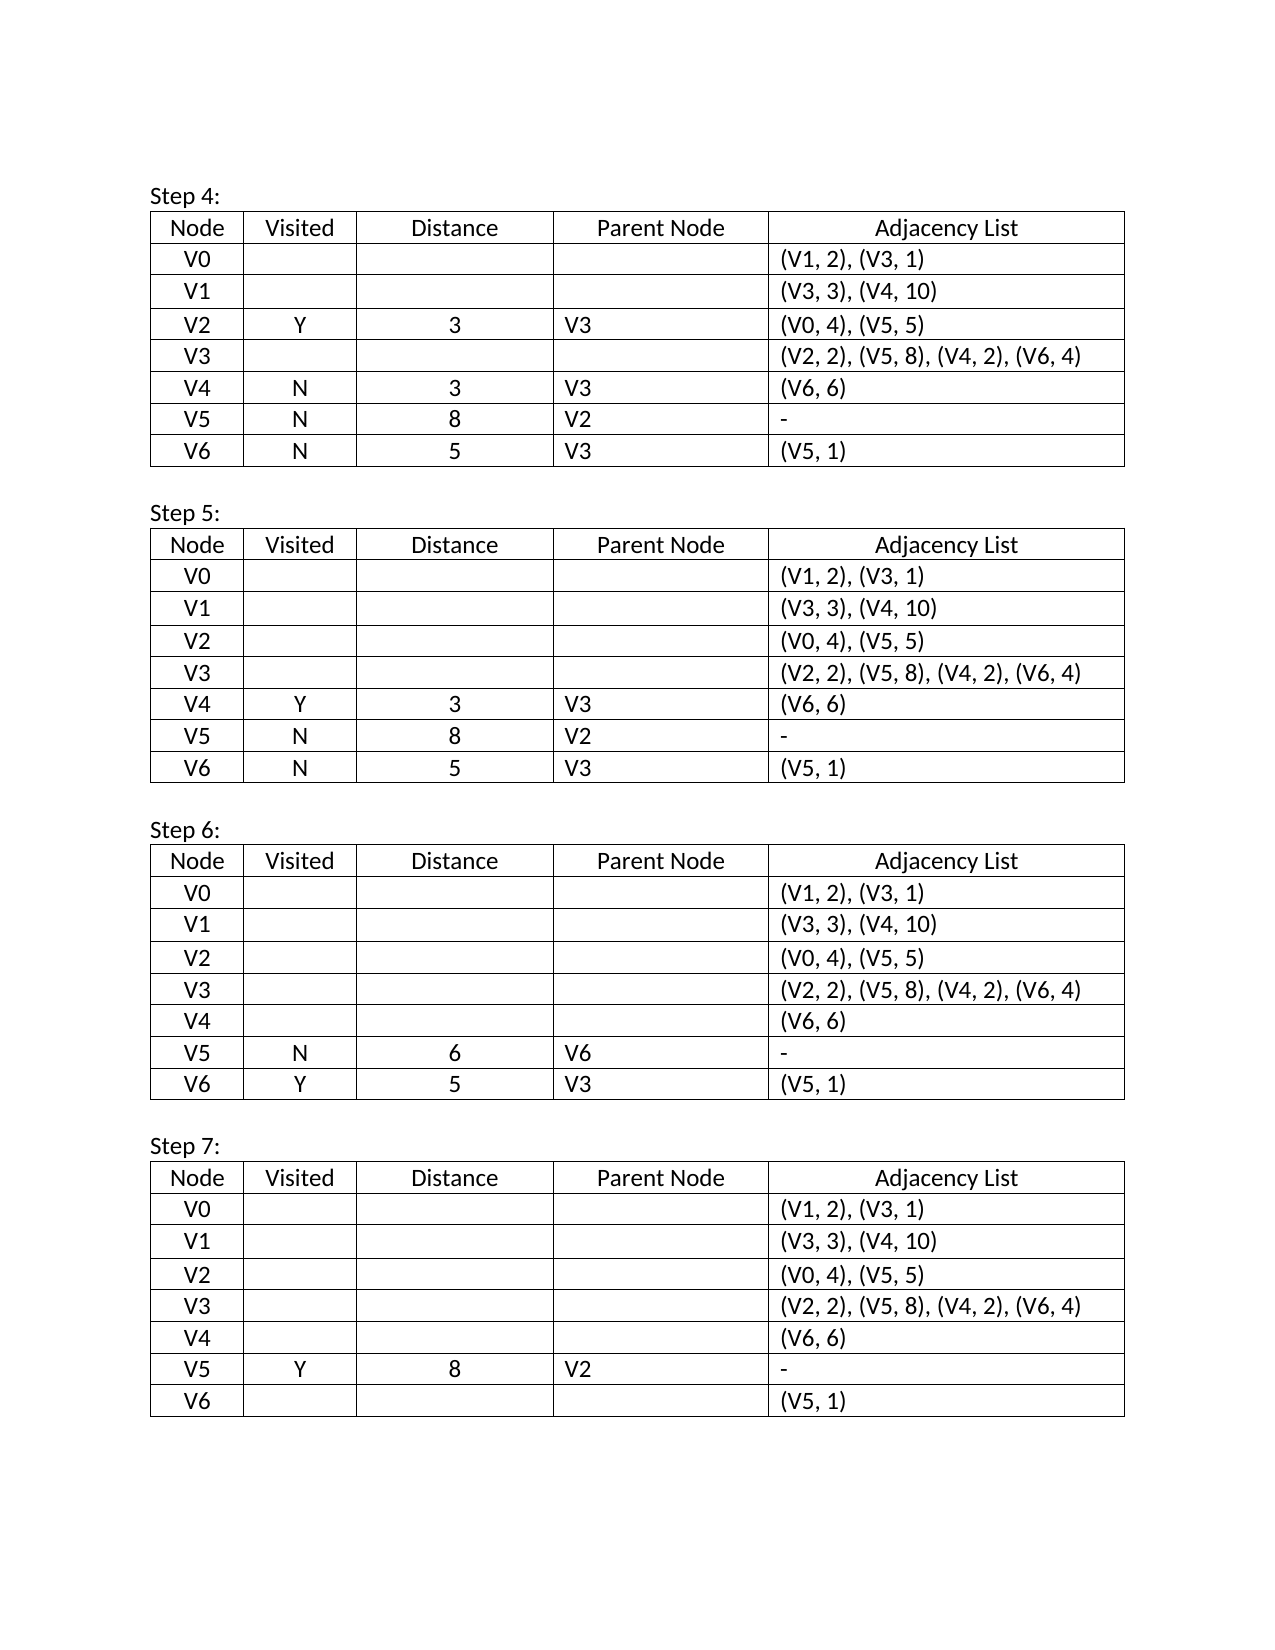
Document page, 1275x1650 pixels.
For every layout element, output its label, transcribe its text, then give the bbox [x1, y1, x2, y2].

table_cell [244, 909, 356, 941]
table_header Distance [357, 529, 553, 559]
table_cell Y [244, 1354, 356, 1384]
table_cell [357, 340, 553, 371]
table_cell [244, 244, 356, 274]
table_cell (V1, 2), (V3, 1) [769, 244, 1124, 274]
table_cell [244, 1005, 356, 1036]
text Step 6: [150, 814, 1125, 844]
table_cell (V2, 2), (V5, 8), (V4, 2), (V6, 4) [769, 340, 1124, 371]
table_cell [244, 592, 356, 624]
table_header Parent Node [554, 212, 768, 243]
table_cell 5 [357, 435, 553, 466]
text Step 7: [150, 1131, 1125, 1161]
table_cell (V2, 2), (V5, 8), (V4, 2), (V6, 4) [769, 974, 1124, 1004]
table_cell V3 [554, 435, 768, 466]
table_cell [357, 877, 553, 907]
table_header Parent Node [554, 1162, 768, 1193]
table_cell [357, 1194, 553, 1224]
table_cell 3 [357, 309, 553, 339]
table_cell [357, 1225, 553, 1258]
table_cell V3 [554, 1069, 768, 1099]
table_header Distance [357, 1162, 553, 1193]
table_cell 8 [357, 404, 553, 434]
table_cell 5 [357, 1069, 553, 1099]
table_cell (V0, 4), (V5, 5) [769, 626, 1124, 656]
table_cell [357, 1385, 553, 1416]
table_cell (V0, 4), (V5, 5) [769, 309, 1124, 339]
table_header Node [151, 529, 243, 559]
table_cell [357, 942, 553, 973]
table_cell - [769, 1037, 1124, 1067]
table_cell V0 [151, 244, 243, 274]
table_cell [554, 1259, 768, 1289]
table_cell (V0, 4), (V5, 5) [769, 942, 1124, 973]
table_cell V2 [151, 942, 243, 973]
table_cell [554, 592, 768, 624]
table_cell (V0, 4), (V5, 5) [769, 1259, 1124, 1289]
table_cell - [769, 1354, 1124, 1384]
table_cell V0 [151, 877, 243, 907]
table_cell [357, 1322, 553, 1352]
table_header Visited [244, 212, 356, 243]
table_cell V2 [554, 404, 768, 434]
table_cell N [244, 1037, 356, 1067]
table_cell [357, 909, 553, 941]
table_cell [357, 974, 553, 1004]
table_cell V2 [151, 626, 243, 656]
table_cell V3 [554, 309, 768, 339]
table_cell N [244, 372, 356, 402]
table_cell Y [244, 309, 356, 339]
table_cell Y [244, 1069, 356, 1099]
table_cell V2 [554, 720, 768, 751]
table_cell V2 [151, 1259, 243, 1289]
table_cell [357, 657, 553, 688]
table_header Adjacency List [769, 845, 1124, 876]
table_cell (V6, 6) [769, 689, 1124, 719]
table_cell 3 [357, 372, 553, 402]
table_cell [244, 657, 356, 688]
table_cell [357, 275, 553, 308]
table_cell [357, 244, 553, 274]
table_cell (V3, 3), (V4, 10) [769, 275, 1124, 308]
table_cell V5 [151, 720, 243, 751]
table_cell V5 [151, 1037, 243, 1067]
table_cell [244, 877, 356, 907]
table_cell 6 [357, 1037, 553, 1067]
table_cell V3 [554, 752, 768, 782]
table_cell [244, 942, 356, 973]
table_cell [357, 1005, 553, 1036]
text Step 4: [150, 181, 1125, 211]
table_cell [554, 1225, 768, 1258]
table_cell (V3, 3), (V4, 10) [769, 1225, 1124, 1258]
table_cell (V3, 3), (V4, 10) [769, 592, 1124, 624]
table_cell [244, 1225, 356, 1258]
table_cell V0 [151, 1194, 243, 1224]
table_cell V4 [151, 1005, 243, 1036]
table_cell [357, 592, 553, 624]
table_header Adjacency List [769, 529, 1124, 559]
table_cell V6 [554, 1037, 768, 1067]
table_cell V1 [151, 275, 243, 308]
table_header Distance [357, 212, 553, 243]
table_cell V6 [151, 1069, 243, 1099]
table_header Distance [357, 845, 553, 876]
table_cell V6 [151, 1385, 243, 1416]
table_cell V3 [151, 974, 243, 1004]
text Step 5: [150, 497, 1125, 528]
table_cell V4 [151, 689, 243, 719]
table_cell (V6, 6) [769, 1005, 1124, 1036]
table_cell (V2, 2), (V5, 8), (V4, 2), (V6, 4) [769, 1290, 1124, 1321]
table_cell [554, 909, 768, 941]
table_header Node [151, 212, 243, 243]
table_cell 5 [357, 752, 553, 782]
table_cell [554, 657, 768, 688]
table_cell [554, 1290, 768, 1321]
table_cell [244, 1194, 356, 1224]
table_cell (V3, 3), (V4, 10) [769, 909, 1124, 941]
table_header Node [151, 1162, 243, 1193]
table_cell [554, 877, 768, 907]
table_cell (V5, 1) [769, 435, 1124, 466]
table_header Visited [244, 1162, 356, 1193]
table_cell [554, 1194, 768, 1224]
table_cell [244, 1322, 356, 1352]
table_cell - [769, 404, 1124, 434]
table_cell [244, 1259, 356, 1289]
table_cell V3 [151, 340, 243, 371]
table_cell V3 [151, 1290, 243, 1321]
table_cell (V1, 2), (V3, 1) [769, 560, 1124, 591]
table_cell [244, 275, 356, 308]
table_cell 8 [357, 1354, 553, 1384]
table_cell [244, 1290, 356, 1321]
table_cell [554, 1385, 768, 1416]
table_cell (V5, 1) [769, 1385, 1124, 1416]
table_header Node [151, 845, 243, 876]
table_cell (V1, 2), (V3, 1) [769, 1194, 1124, 1224]
table_header Adjacency List [769, 1162, 1124, 1193]
table_cell [554, 340, 768, 371]
table_cell (V5, 1) [769, 752, 1124, 782]
table_cell Y [244, 689, 356, 719]
table_cell [554, 1005, 768, 1036]
table_cell [244, 560, 356, 591]
table_cell N [244, 435, 356, 466]
table_cell (V2, 2), (V5, 8), (V4, 2), (V6, 4) [769, 657, 1124, 688]
table_cell [554, 942, 768, 973]
table_header Adjacency List [769, 212, 1124, 243]
table_cell V2 [554, 1354, 768, 1384]
table_cell N [244, 404, 356, 434]
table_cell V1 [151, 1225, 243, 1258]
table_cell [554, 626, 768, 656]
table_cell V2 [151, 309, 243, 339]
table_cell - [769, 720, 1124, 751]
table_cell 8 [357, 720, 553, 751]
table_cell V5 [151, 1354, 243, 1384]
table_cell V6 [151, 752, 243, 782]
table_cell V3 [554, 372, 768, 402]
table_header Parent Node [554, 529, 768, 559]
table_cell [357, 1259, 553, 1289]
table_cell V4 [151, 372, 243, 402]
table_cell [244, 626, 356, 656]
table_cell V5 [151, 404, 243, 434]
table_cell [554, 974, 768, 1004]
table_cell N [244, 720, 356, 751]
table_cell [244, 974, 356, 1004]
table_header Visited [244, 529, 356, 559]
table_cell [244, 1385, 356, 1416]
table_cell V1 [151, 592, 243, 624]
table_cell V1 [151, 909, 243, 941]
table_cell [357, 1290, 553, 1321]
table_cell [554, 275, 768, 308]
table_cell (V6, 6) [769, 1322, 1124, 1352]
table_cell N [244, 752, 356, 782]
table_cell [244, 340, 356, 371]
table_header Parent Node [554, 845, 768, 876]
table_cell V3 [151, 657, 243, 688]
table_cell (V6, 6) [769, 372, 1124, 402]
table_cell [554, 560, 768, 591]
table_header Visited [244, 845, 356, 876]
table_cell V6 [151, 435, 243, 466]
table_cell [357, 560, 553, 591]
table_cell [357, 626, 553, 656]
table_cell [554, 1322, 768, 1352]
table_cell (V1, 2), (V3, 1) [769, 877, 1124, 907]
table_cell V3 [554, 689, 768, 719]
table_cell V4 [151, 1322, 243, 1352]
table_cell 3 [357, 689, 553, 719]
table_cell V0 [151, 560, 243, 591]
table_cell (V5, 1) [769, 1069, 1124, 1099]
table_cell [554, 244, 768, 274]
